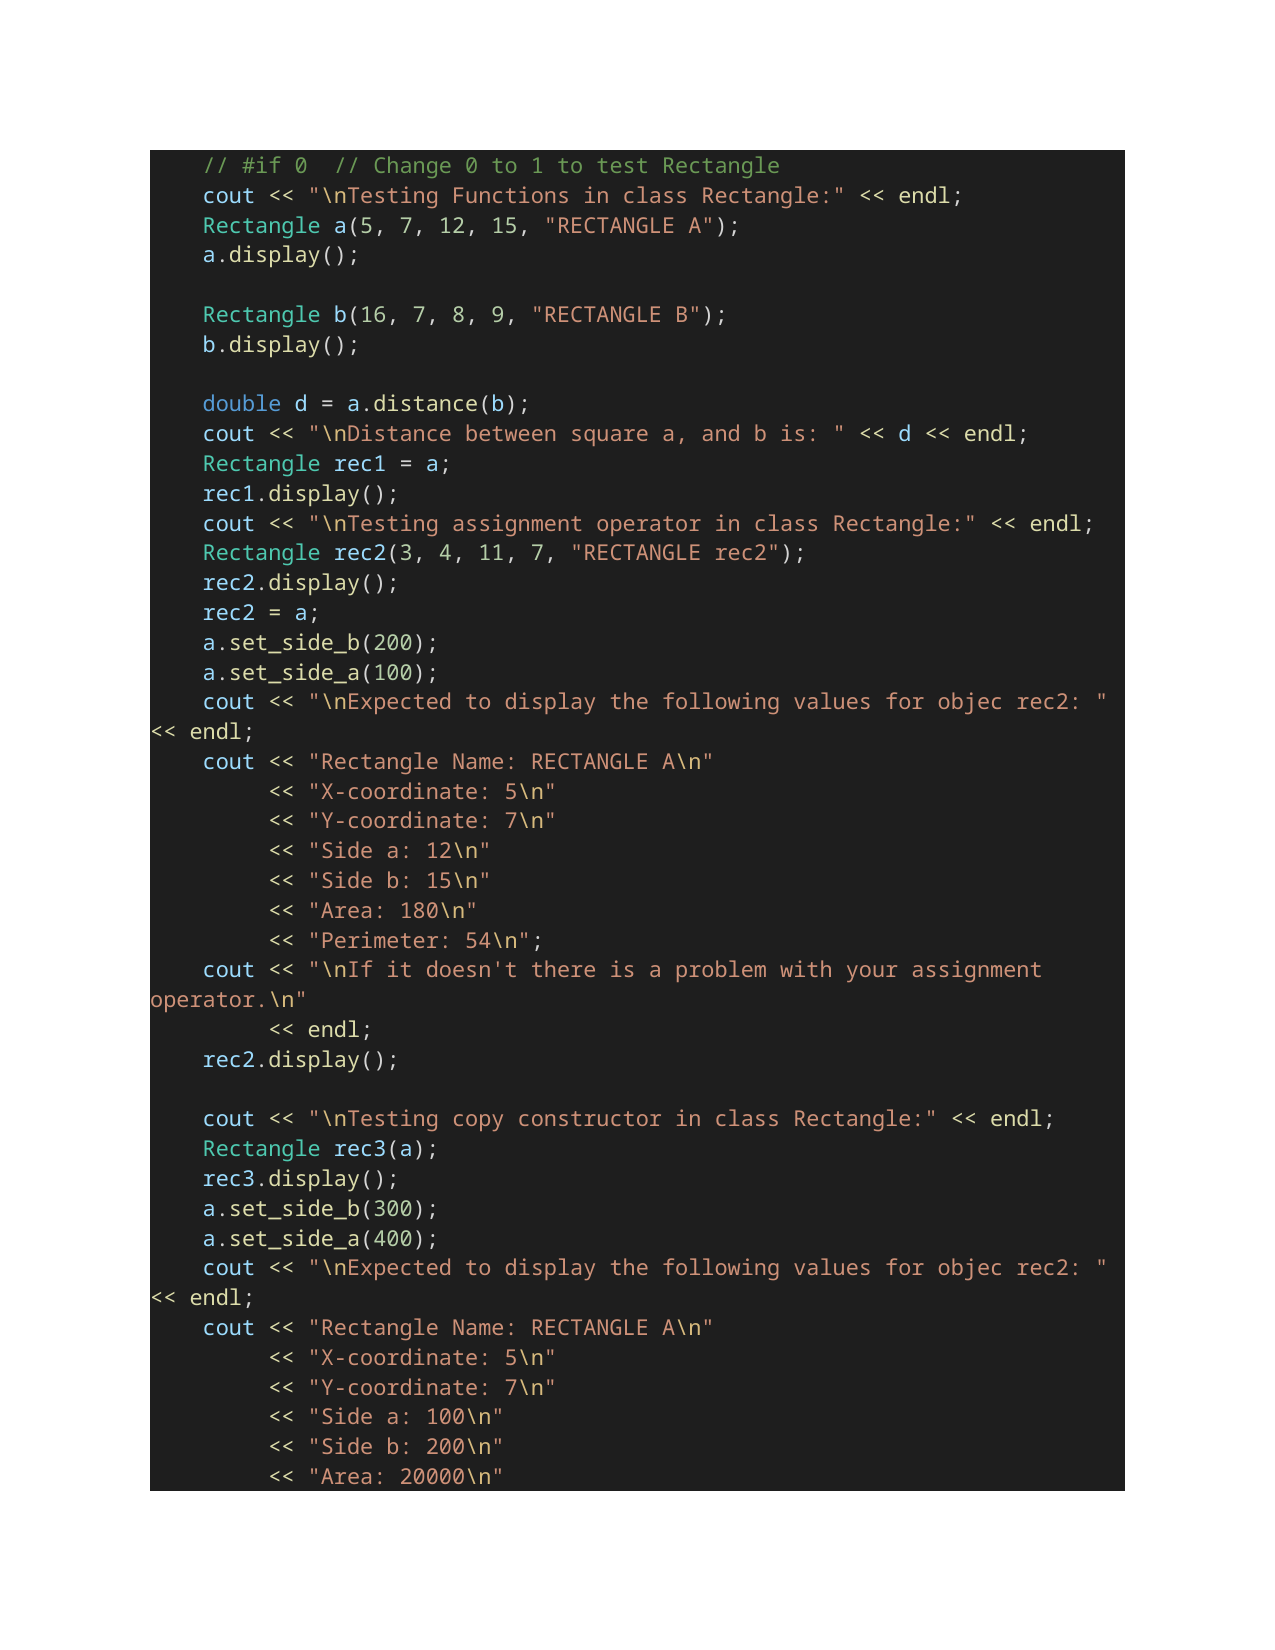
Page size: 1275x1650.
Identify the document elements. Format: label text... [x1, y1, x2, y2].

text << "Side a: 100\n" [150, 1401, 1125, 1431]
text cout << "Rectangle Name: RECTANGLE A\n" [150, 746, 1125, 776]
text a.set_side_b(300); [150, 1193, 1125, 1222]
text << endl; [150, 1014, 1125, 1044]
text a.display(); [150, 239, 1125, 269]
text cout << "\nExpected to display the following values for objec rec2: " << endl; [150, 1252, 1125, 1312]
text Rectangle rec2(3, 4, 11, 7, "RECTANGLE rec2"); [150, 537, 1125, 567]
text << "X-coordinate: 5\n" [150, 1342, 1125, 1371]
text rec1.display(); [150, 478, 1125, 507]
text // #if 0 // Change 0 to 1 to test Rectangle [150, 150, 1125, 180]
text << "Y-coordinate: 7\n" [150, 1371, 1125, 1401]
text a.set_side_a(100); [150, 656, 1125, 686]
text double d = a.distance(b); [150, 388, 1125, 418]
text Rectangle rec1 = a; [150, 448, 1125, 478]
text << "X-coordinate: 5\n" [150, 776, 1125, 805]
text cout << "Rectangle Name: RECTANGLE A\n" [150, 1312, 1125, 1342]
text << "Area: 20000\n" [150, 1461, 1125, 1491]
text Rectangle a(5, 7, 12, 15, "RECTANGLE A"); [150, 209, 1125, 239]
text cout << "\nDistance between square a, and b is: " << d << endl; [150, 418, 1125, 448]
text << "Area: 180\n" [150, 895, 1125, 924]
text a.set_side_a(400); [150, 1222, 1125, 1252]
text << "Side b: 200\n" [150, 1431, 1125, 1461]
text cout << "\nIf it doesn't there is a problem with your assignment operator.\n" [150, 954, 1125, 1014]
text << "Side b: 15\n" [150, 865, 1125, 895]
text rec3.display(); [150, 1163, 1125, 1193]
text cout << "\nTesting Functions in class Rectangle:" << endl; [150, 180, 1125, 209]
text rec2 = a; [150, 597, 1125, 627]
text << "Y-coordinate: 7\n" [150, 805, 1125, 835]
text cout << "\nExpected to display the following values for objec rec2: " << endl; [150, 686, 1125, 746]
text << "Side a: 12\n" [150, 835, 1125, 865]
text b.display(); [150, 329, 1125, 358]
text cout << "\nTesting copy constructor in class Rectangle:" << endl; [150, 1103, 1125, 1133]
text a.set_side_b(200); [150, 627, 1125, 656]
text cout << "\nTesting assignment operator in class Rectangle:" << endl; [150, 507, 1125, 537]
text << "Perimeter: 54\n"; [150, 924, 1125, 954]
text rec2.display(); [150, 567, 1125, 597]
text Rectangle b(16, 7, 8, 9, "RECTANGLE B"); [150, 299, 1125, 329]
text rec2.display(); [150, 1044, 1125, 1073]
text Rectangle rec3(a); [150, 1133, 1125, 1163]
